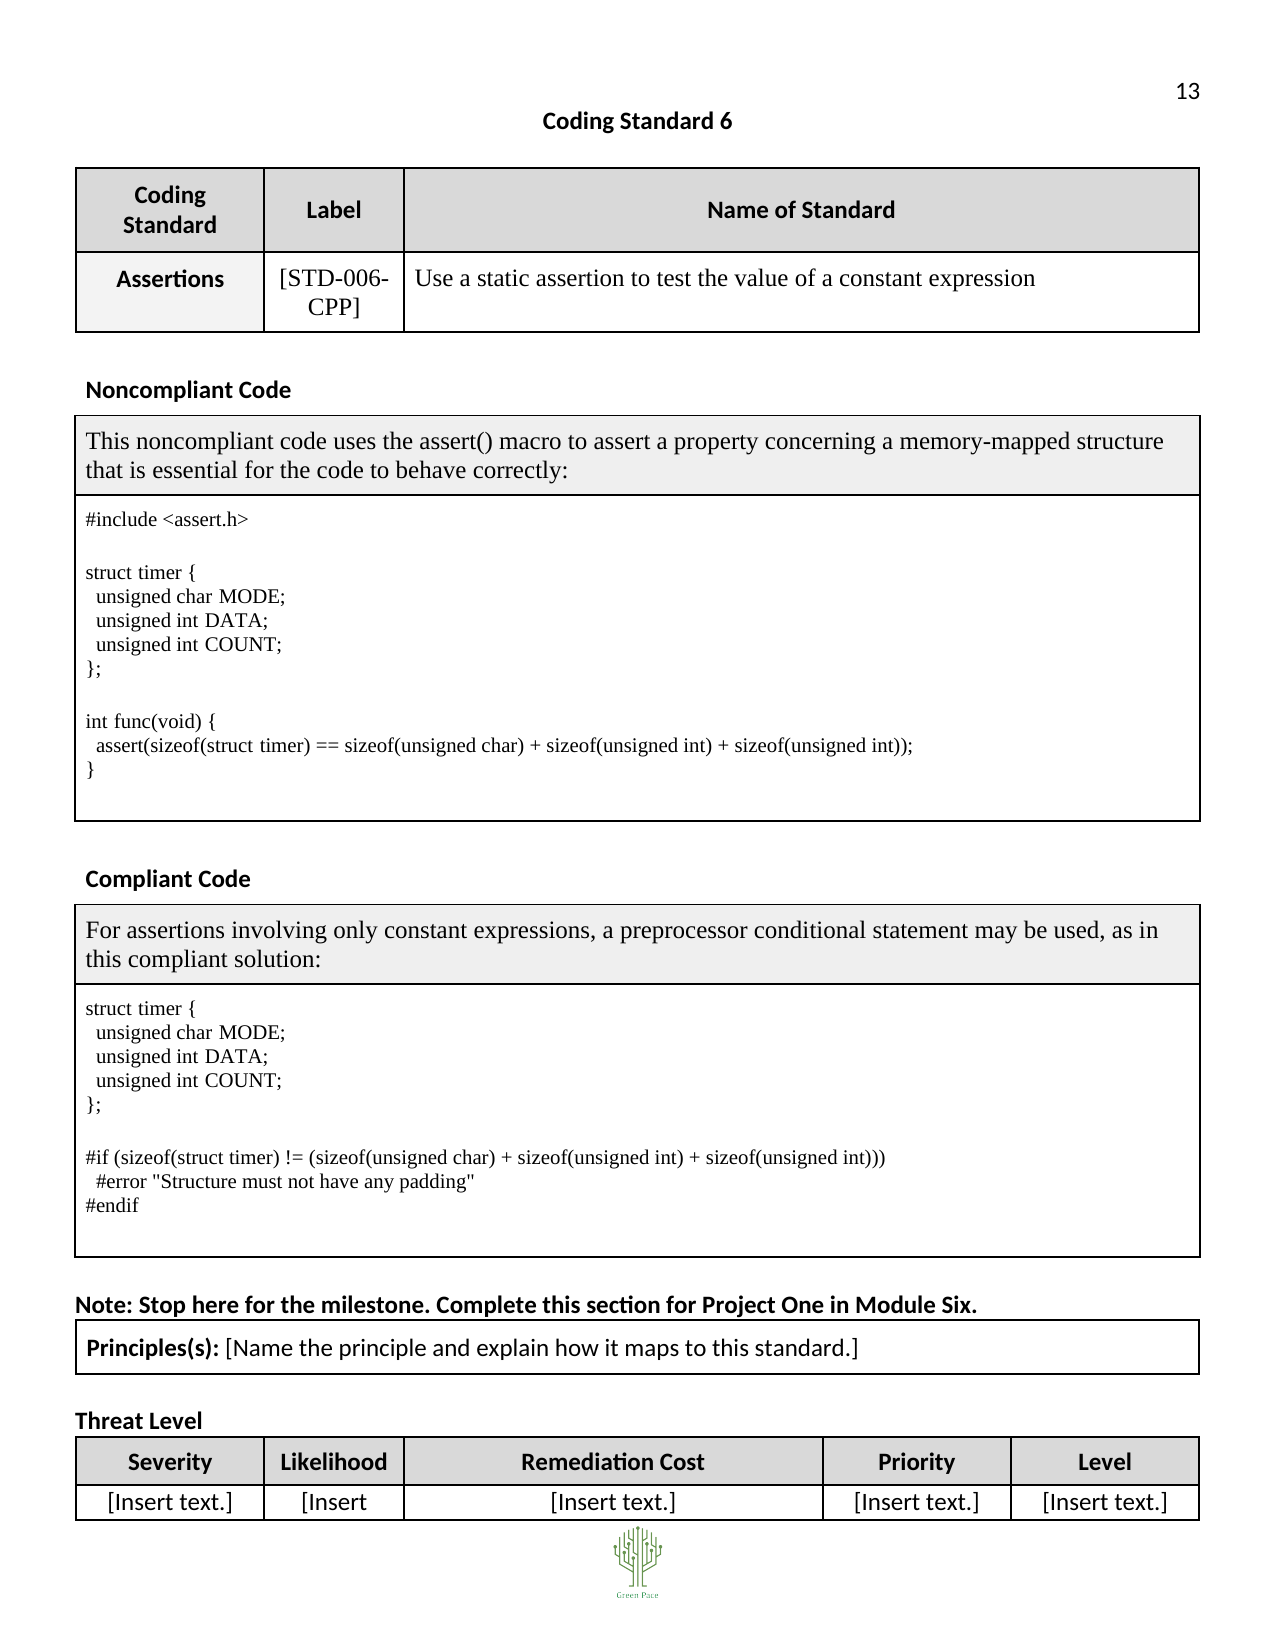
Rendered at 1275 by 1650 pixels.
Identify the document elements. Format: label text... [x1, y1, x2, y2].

table_cell struct timer { unsigned char MODE; unsigned int DATA; unsigned int COUNT; }; #if (sizeof(struct timer) != (sizeof(unsigned char) + sizeof(unsigned int) + sizeof(unsigned int))) #error "Structure must not have any padding" #endif [76, 985, 1199, 1256]
table_cell [Insert text.] [405, 1486, 822, 1519]
table_header Principles(s): [Name the principle and explain how it maps to this standard.] [77, 1321, 1198, 1373]
table_header Severity [77, 1438, 263, 1484]
table_cell For assertions involving only constant expressions, a preprocessor conditional statement may be used, as in this compliant solution: [76, 905, 1199, 983]
table_cell Assertions [77, 253, 263, 331]
table_cell [Insert text.] [1012, 1486, 1198, 1519]
table_cell [Insert text.] [77, 1486, 263, 1519]
table_cell This noncompliant code uses the assert() macro to assert a property concerning a memory-mapped structure that is essential for the code to behave correctly: [76, 416, 1199, 494]
table_header Likelihood [265, 1438, 403, 1484]
table_cell [Insert text.] [265, 1486, 403, 1519]
picture [605, 1521, 670, 1606]
table_header Coding Standard [77, 169, 263, 251]
table_header Label [265, 169, 403, 251]
table_cell Use a static assertion to test the value of a constant expression [405, 253, 1198, 331]
table_header Compliant Code [75, 853, 1200, 904]
table_header Remediation Cost [405, 1438, 822, 1484]
table_cell [STD-006-CPP] [265, 253, 403, 331]
text Note: Stop here for the milestone. Complete this section for Project One in Module Six. [75, 1289, 1200, 1319]
table_header Level [1012, 1438, 1198, 1484]
table_cell #include <assert.h> struct timer { unsigned char MODE; unsigned int DATA; unsigned int COUNT; }; int func(void) { assert(sizeof(struct timer) == sizeof(unsigned char) + sizeof(unsigned int) + sizeof(unsigned int)); } [76, 496, 1199, 820]
text Threat Level [75, 1405, 1200, 1436]
table_header Priority [824, 1438, 1010, 1484]
table_cell [Insert text.] [824, 1486, 1010, 1519]
table_header Noncompliant Code [75, 364, 1200, 415]
subtitle Coding Standard 6 [75, 106, 1200, 136]
table_header Name of Standard [405, 169, 1198, 251]
